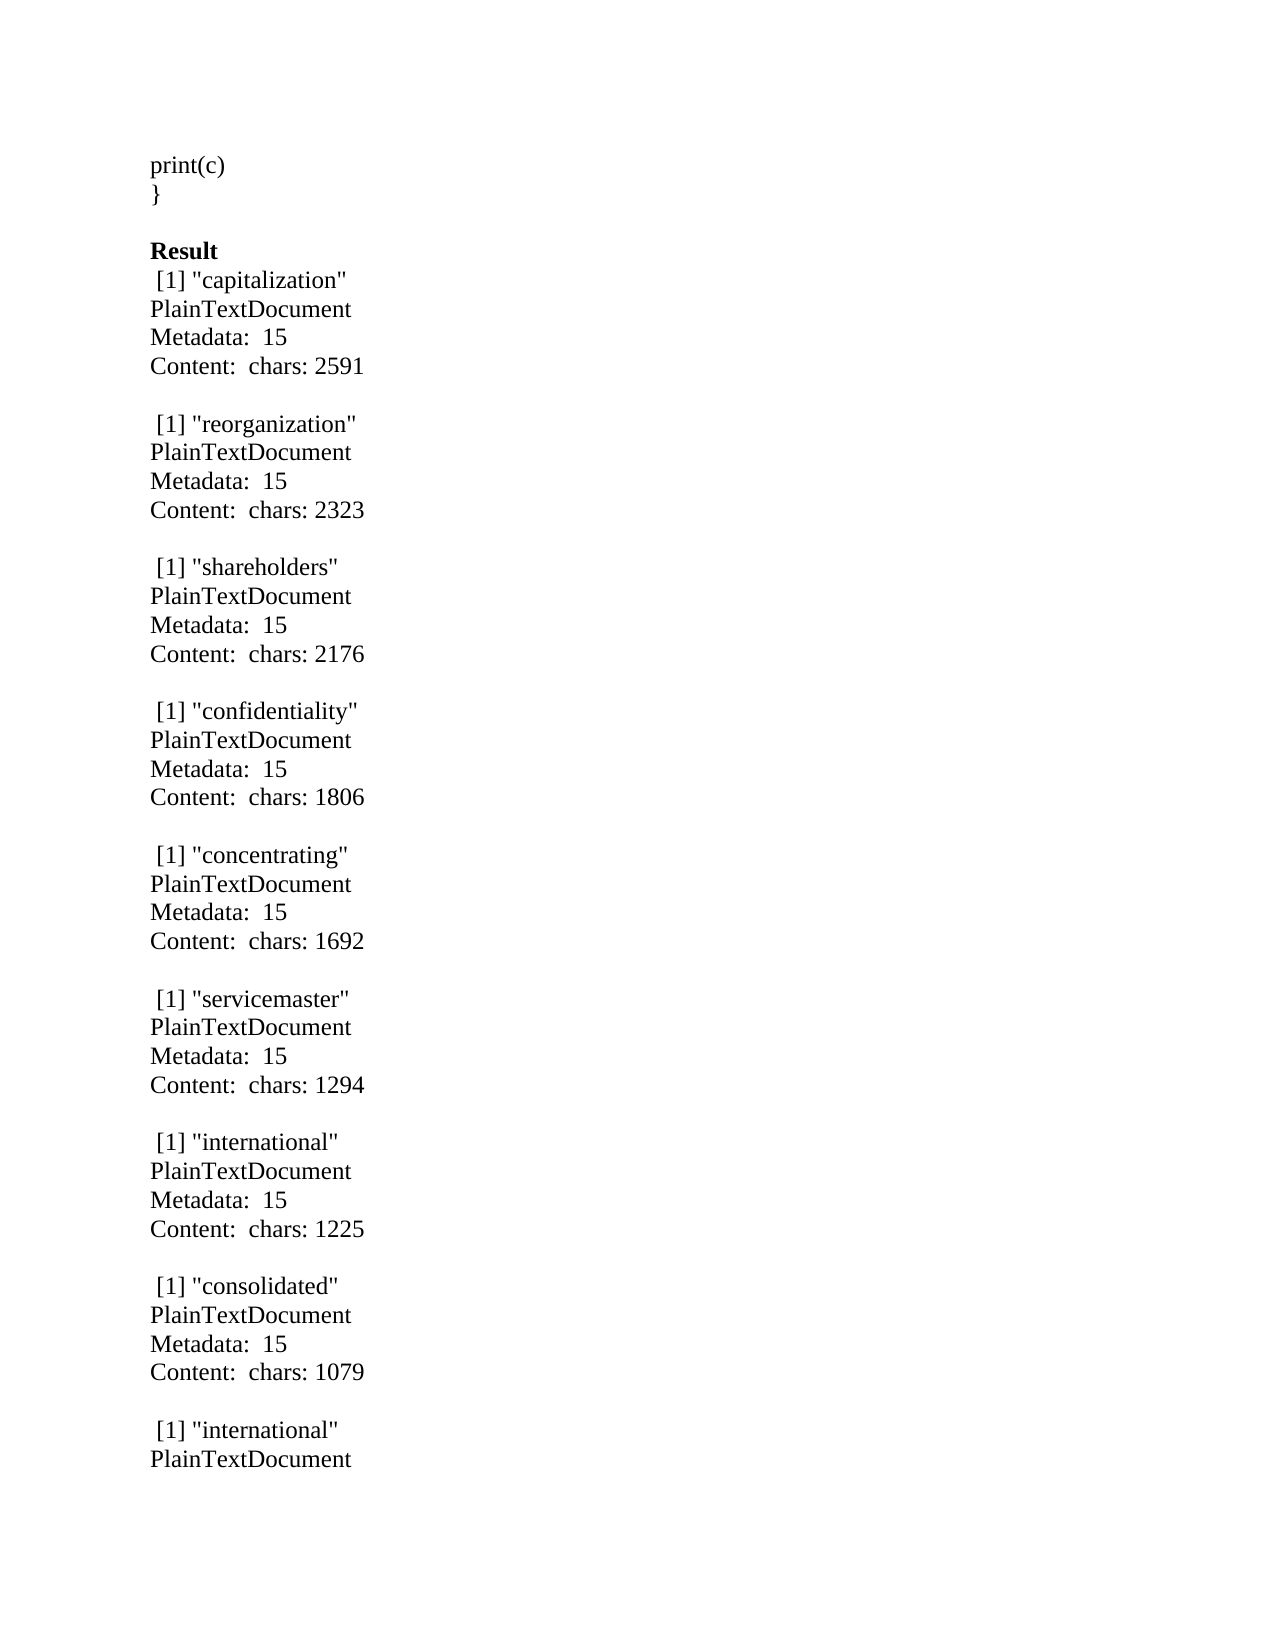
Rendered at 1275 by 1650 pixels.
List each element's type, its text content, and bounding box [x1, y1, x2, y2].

text PlainTextDocument [150, 869, 1125, 897]
text Metadata: 15 [150, 1185, 1125, 1214]
text Content: chars: 2176 [150, 639, 1125, 667]
text PlainTextDocument [150, 294, 1125, 322]
text PlainTextDocument [150, 1444, 1125, 1472]
text Metadata: 15 [150, 610, 1125, 639]
text Content: chars: 1806 [150, 782, 1125, 811]
text [1] "capitalization" [150, 265, 1125, 294]
text Metadata: 15 [150, 897, 1125, 926]
text PlainTextDocument [150, 437, 1125, 466]
text PlainTextDocument [150, 581, 1125, 610]
text PlainTextDocument [150, 1012, 1125, 1041]
text Result [150, 236, 1125, 265]
text Metadata: 15 [150, 1041, 1125, 1070]
text Metadata: 15 [150, 466, 1125, 495]
text Content: chars: 2591 [150, 351, 1125, 380]
text [1] "international" [150, 1127, 1125, 1156]
text PlainTextDocument [150, 725, 1125, 754]
text Content: chars: 2323 [150, 495, 1125, 524]
text PlainTextDocument [150, 1300, 1125, 1329]
text Metadata: 15 [150, 1329, 1125, 1357]
text Metadata: 15 [150, 754, 1125, 782]
text [1] "confidentiality" [150, 696, 1125, 725]
text Content: chars: 1079 [150, 1357, 1125, 1386]
text Content: chars: 1294 [150, 1070, 1125, 1099]
text Content: chars: 1692 [150, 926, 1125, 955]
text Content: chars: 1225 [150, 1214, 1125, 1242]
text [1] "international" [150, 1415, 1125, 1444]
text print(c) [150, 150, 1125, 179]
text Metadata: 15 [150, 322, 1125, 351]
text [1] "shareholders" [150, 552, 1125, 581]
text PlainTextDocument [150, 1156, 1125, 1185]
text [1] "reorganization" [150, 409, 1125, 437]
text [1] "concentrating" [150, 840, 1125, 869]
text [1] "servicemaster" [150, 984, 1125, 1012]
text } [150, 179, 1125, 207]
text [1] "consolidated" [150, 1271, 1125, 1300]
